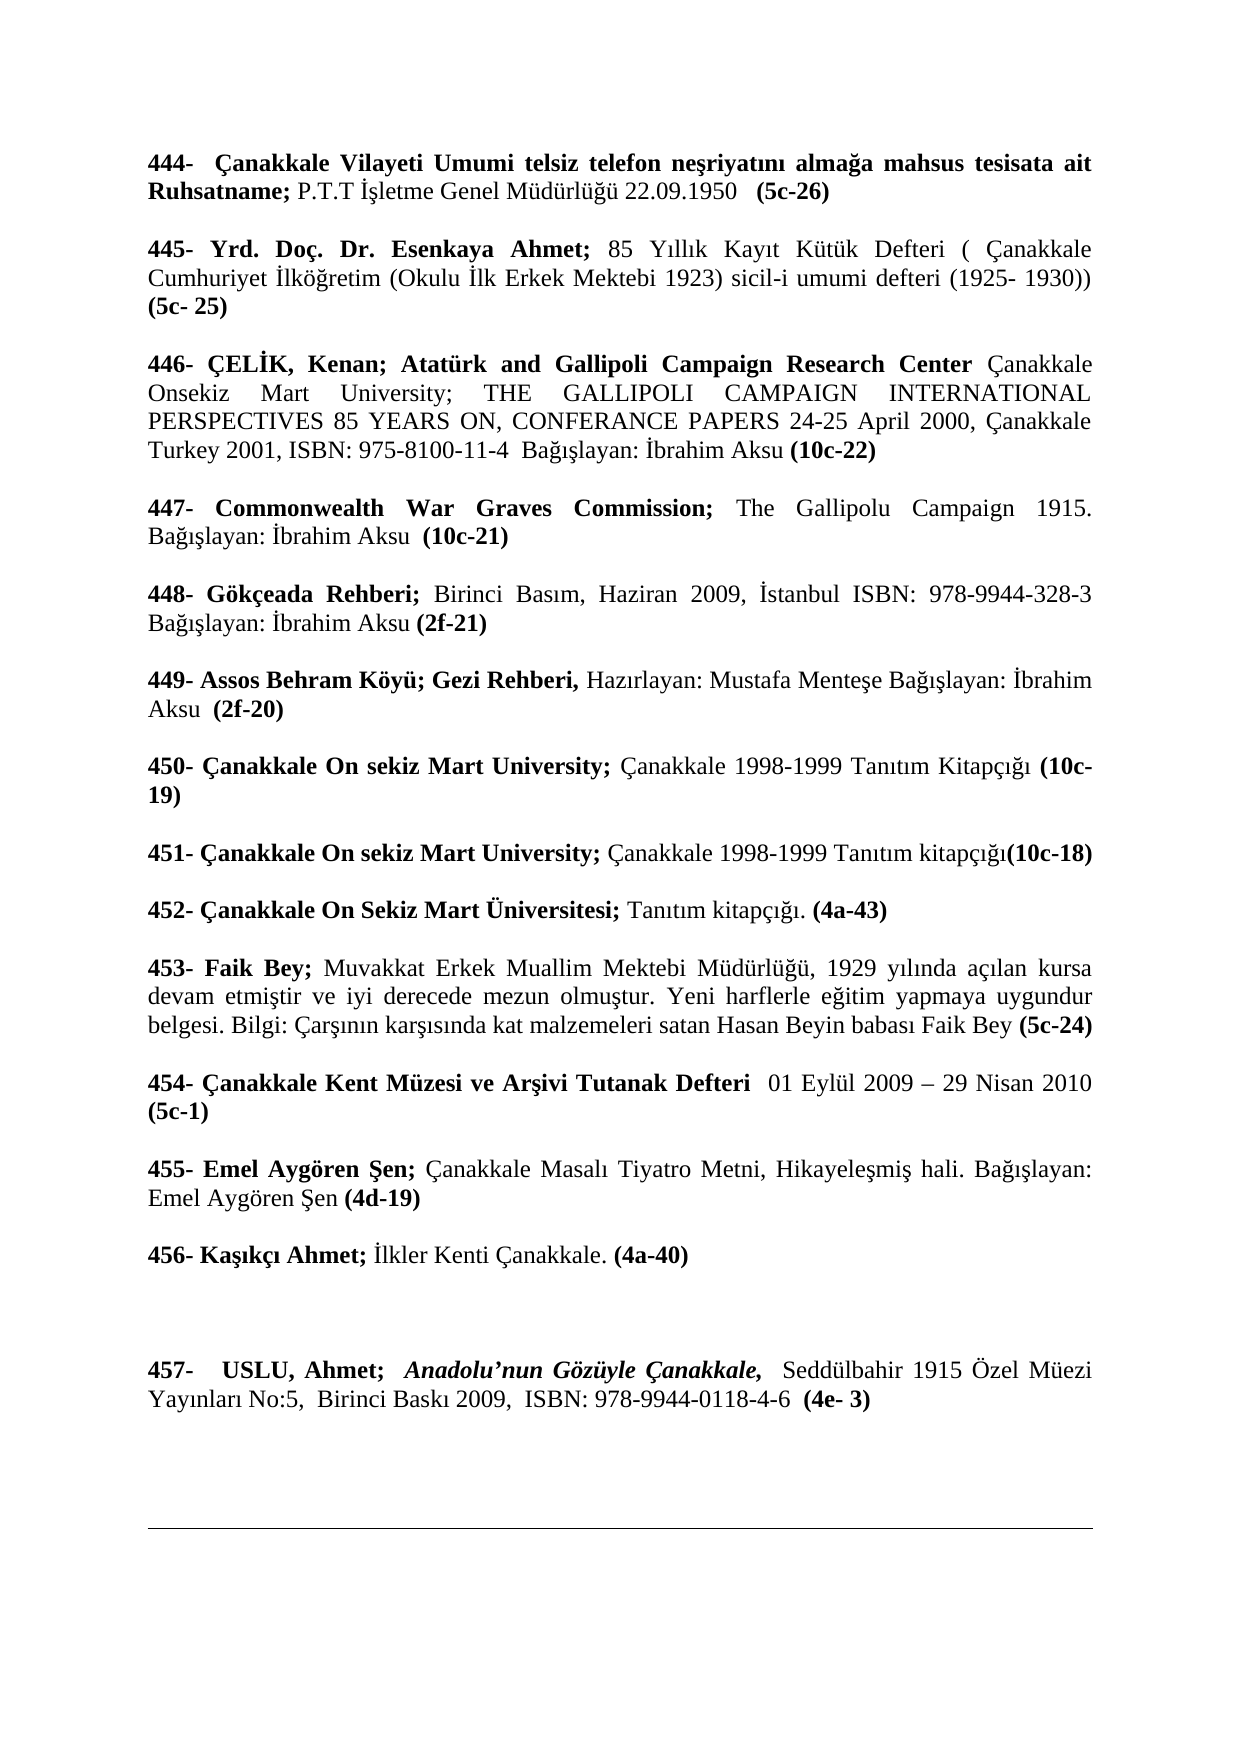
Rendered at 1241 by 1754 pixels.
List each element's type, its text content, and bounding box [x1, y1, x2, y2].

text 453- Faik Bey; Muvakkat Erkek Muallim Mektebi Müdürlüğü, 1929 yılında açılan kursa devam etmiştir ve iyi derecede mezun olmuştur. Yeni harflerle eğitim yapmaya uygundur belgesi. Bilgi: Çarşının karşısında kat malzemeleri satan Hasan Beyin babası Faik Bey (5c-24) [148, 953, 1093, 1039]
text 451- Çanakkale On sekiz Mart University; Çanakkale 1998-1999 Tanıtım kitapçığı(10c-18) [148, 838, 1093, 866]
text 455- Emel Aygören Şen; Çanakkale Masalı Tiyatro Metni, Hikayeleşmiş hali. Bağışlayan: Emel Aygören Şen (4d-19) [148, 1154, 1093, 1211]
text 454- Çanakkale Kent Müzesi ve Arşivi Tutanak Defteri 01 Eylül 2009 – 29 Nisan 2010 (5c-1) [148, 1068, 1093, 1125]
text 452- Çanakkale On Sekiz Mart Üniversitesi; Tanıtım kitapçığı. (4a-43) [148, 895, 1093, 924]
text 456- Kaşıkçı Ahmet; İlkler Kenti Çanakkale. (4a-40) [148, 1240, 1093, 1269]
text 448- Gökçeada Rehberi; Birinci Basım, Haziran 2009, İstanbul ISBN: 978-9944-328-3 Bağışlayan: İbrahim Aksu (2f-21) [148, 579, 1093, 636]
text 457- USLU, Ahmet; Anadolu’nun Gözüyle Çanakkale, Seddülbahir 1915 Özel Müezi Yayınları No:5, Birinci Baskı 2009, ISBN: 978-9944-0118-4-6 (4e- 3) [148, 1355, 1093, 1413]
text 444- Çanakkale Vilayeti Umumi telsiz telefon neşriyatını almağa mahsus tesisata ait Ruhsatname; P.T.T İşletme Genel Müdürlüğü 22.09.1950 (5c-26) [148, 148, 1093, 205]
text 449- Assos Behram Köyü; Gezi Rehberi, Hazırlayan: Mustafa Menteşe Bağışlayan: İbrahim Aksu (2f-20) [148, 665, 1093, 723]
text 446- ÇELİK, Kenan; Atatürk and Gallipoli Campaign Research Center Çanakkale Onsekiz Mart University; THE GALLIPOLI CAMPAIGN INTERNATIONAL PERSPECTIVES 85 YEARS ON, CONFERANCE PAPERS 24-25 April 2000, Çanakkale Turkey 2001, ISBN: 975-8100-11-4 Bağışlayan: İbrahim Aksu (10c-22) [148, 349, 1093, 464]
text 450- Çanakkale On sekiz Mart University; Çanakkale 1998-1999 Tanıtım Kitapçığı (10c-19) [148, 751, 1093, 809]
text 447- Commonwealth War Graves Commission; The Gallipolu Campaign 1915. Bağışlayan: İbrahim Aksu (10c-21) [148, 493, 1093, 550]
text 445- Yrd. Doç. Dr. Esenkaya Ahmet; 85 Yıllık Kayıt Kütük Defteri ( Çanakkale Cumhuriyet İlköğretim (Okulu İlk Erkek Mektebi 1923) sicil-i umumi defteri (1925- 1930)) (5c- 25) [148, 234, 1093, 320]
